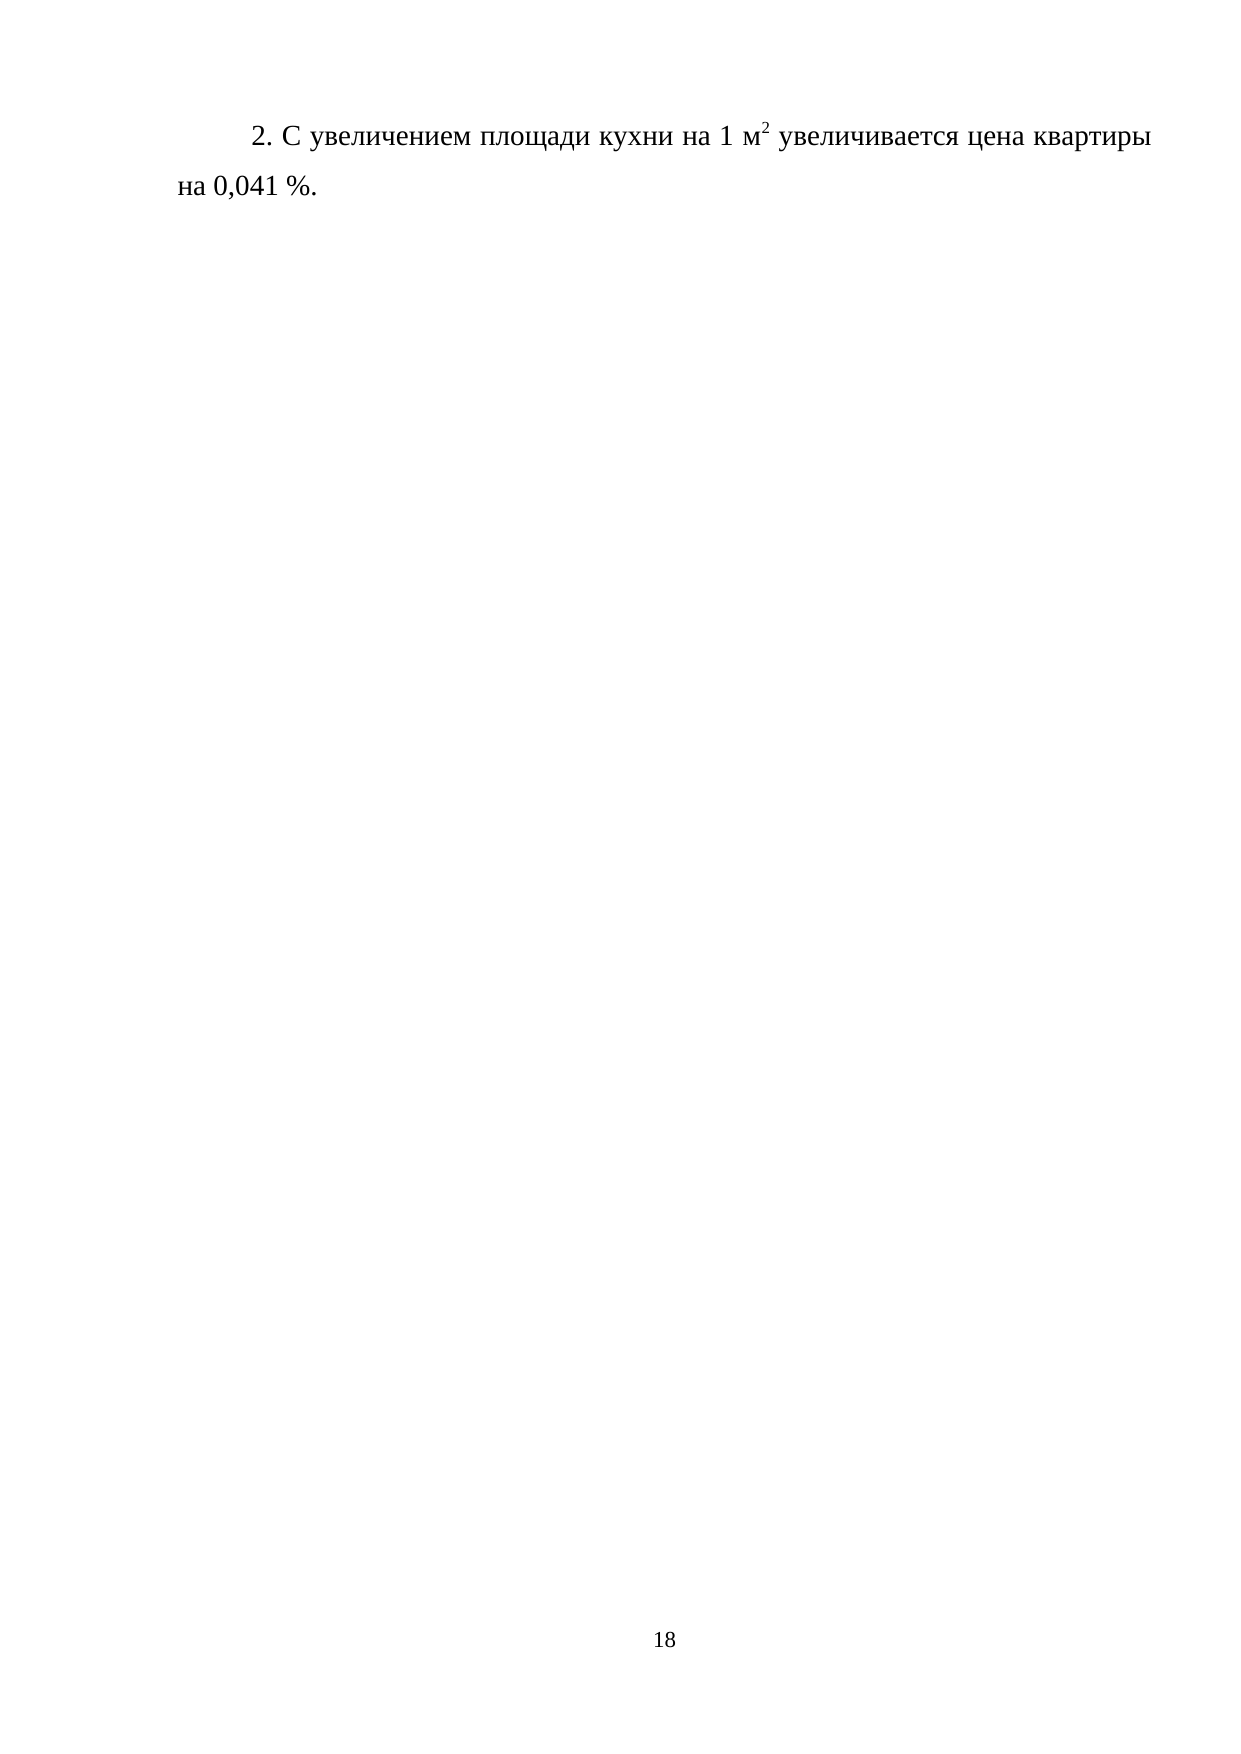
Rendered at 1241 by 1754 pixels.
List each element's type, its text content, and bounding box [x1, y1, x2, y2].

text 2. C увеличением площади кухни на 1 м2 увеличивается цена квартиры на 0,041 %. [177, 118, 1152, 202]
